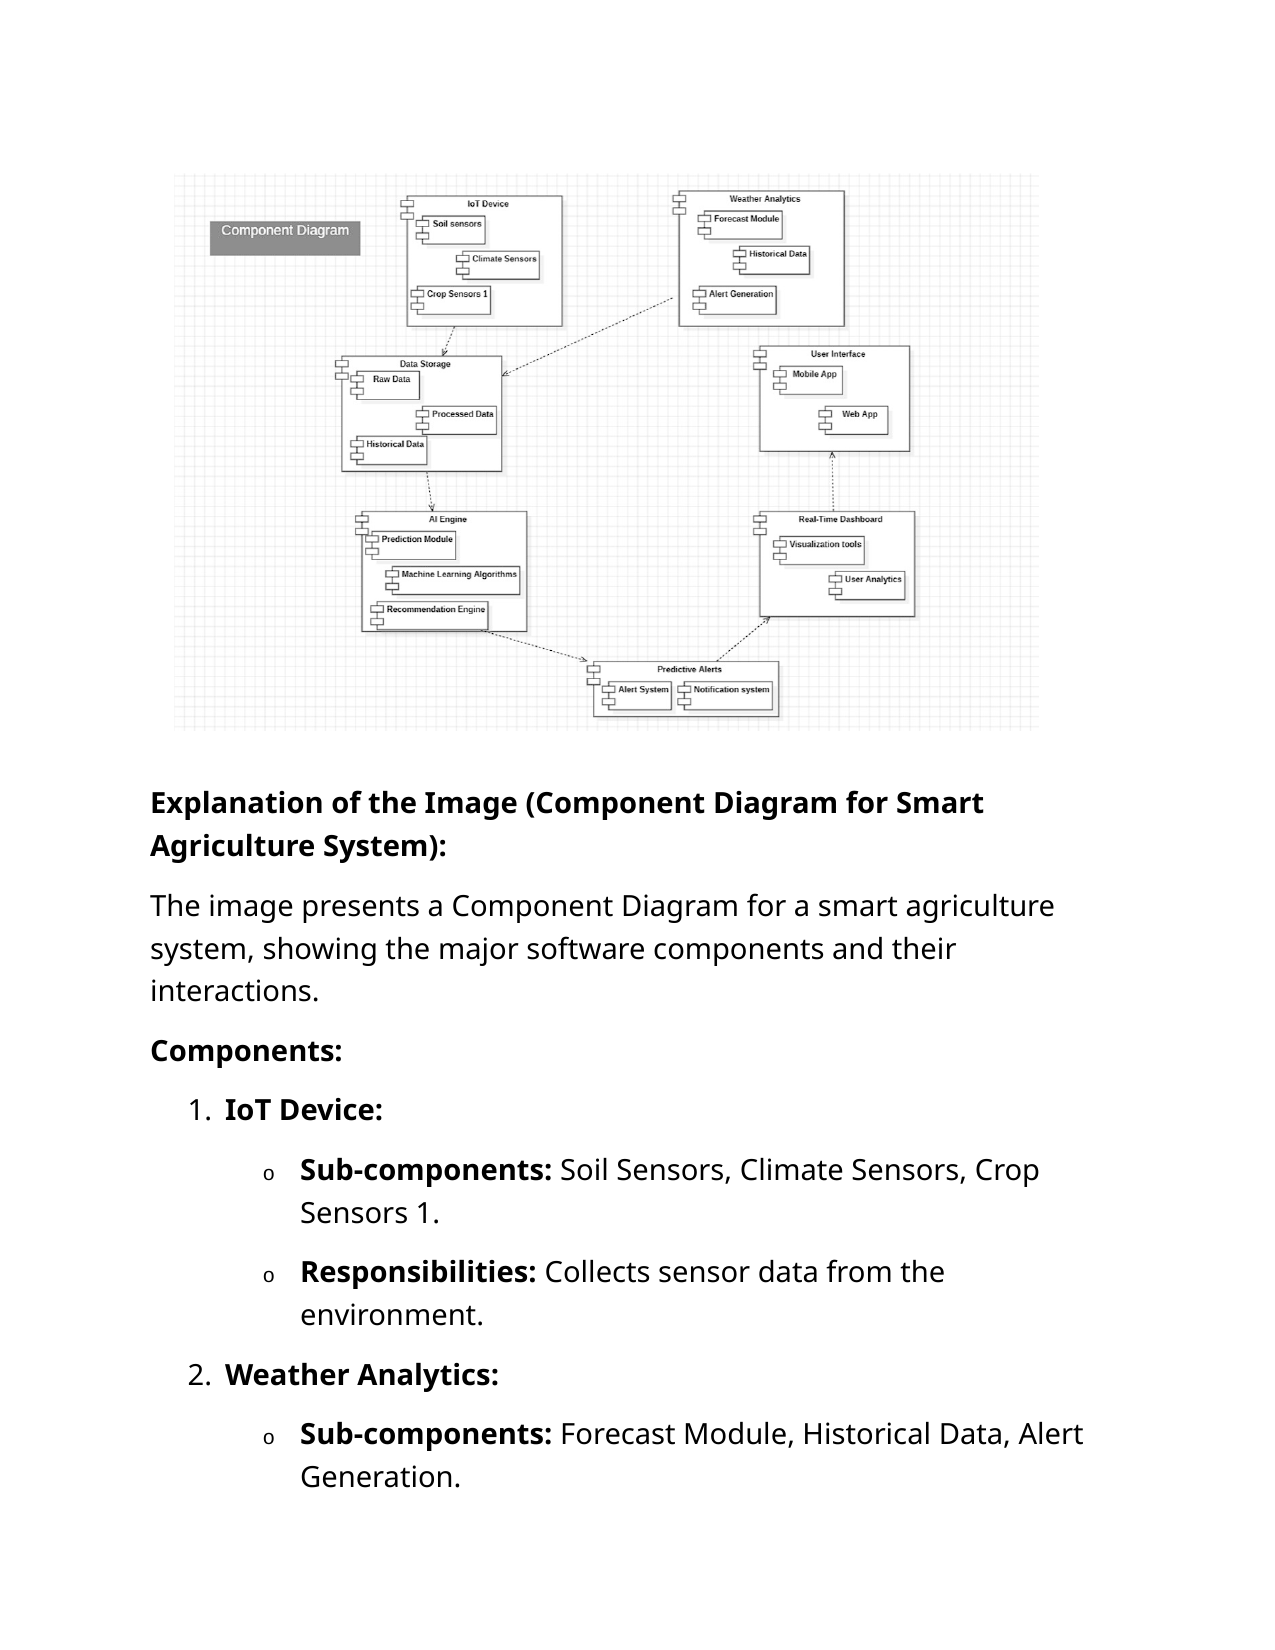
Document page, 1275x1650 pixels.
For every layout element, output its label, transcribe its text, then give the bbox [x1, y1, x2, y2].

list Weather Analytics: [187, 1354, 1125, 1393]
list Sub-components: Soil Sensors, Climate Sensors, Crop Sensors 1. [262, 1149, 1125, 1232]
list Responsibilities: Collects sensor data from the environment. [262, 1251, 1125, 1334]
text Components: [150, 1030, 1125, 1070]
text The image presents a Component Diagram for a smart agriculture system, showing the major software components and their interactions. [150, 885, 1125, 1010]
text Explanation of the Image (Component Diagram for Smart Agriculture System): [150, 783, 1125, 865]
list Sub-components: Forecast Module, Historical Data, Alert Generation. [262, 1413, 1125, 1496]
picture [150, 150, 1125, 764]
list IoT Device: [187, 1090, 1125, 1129]
